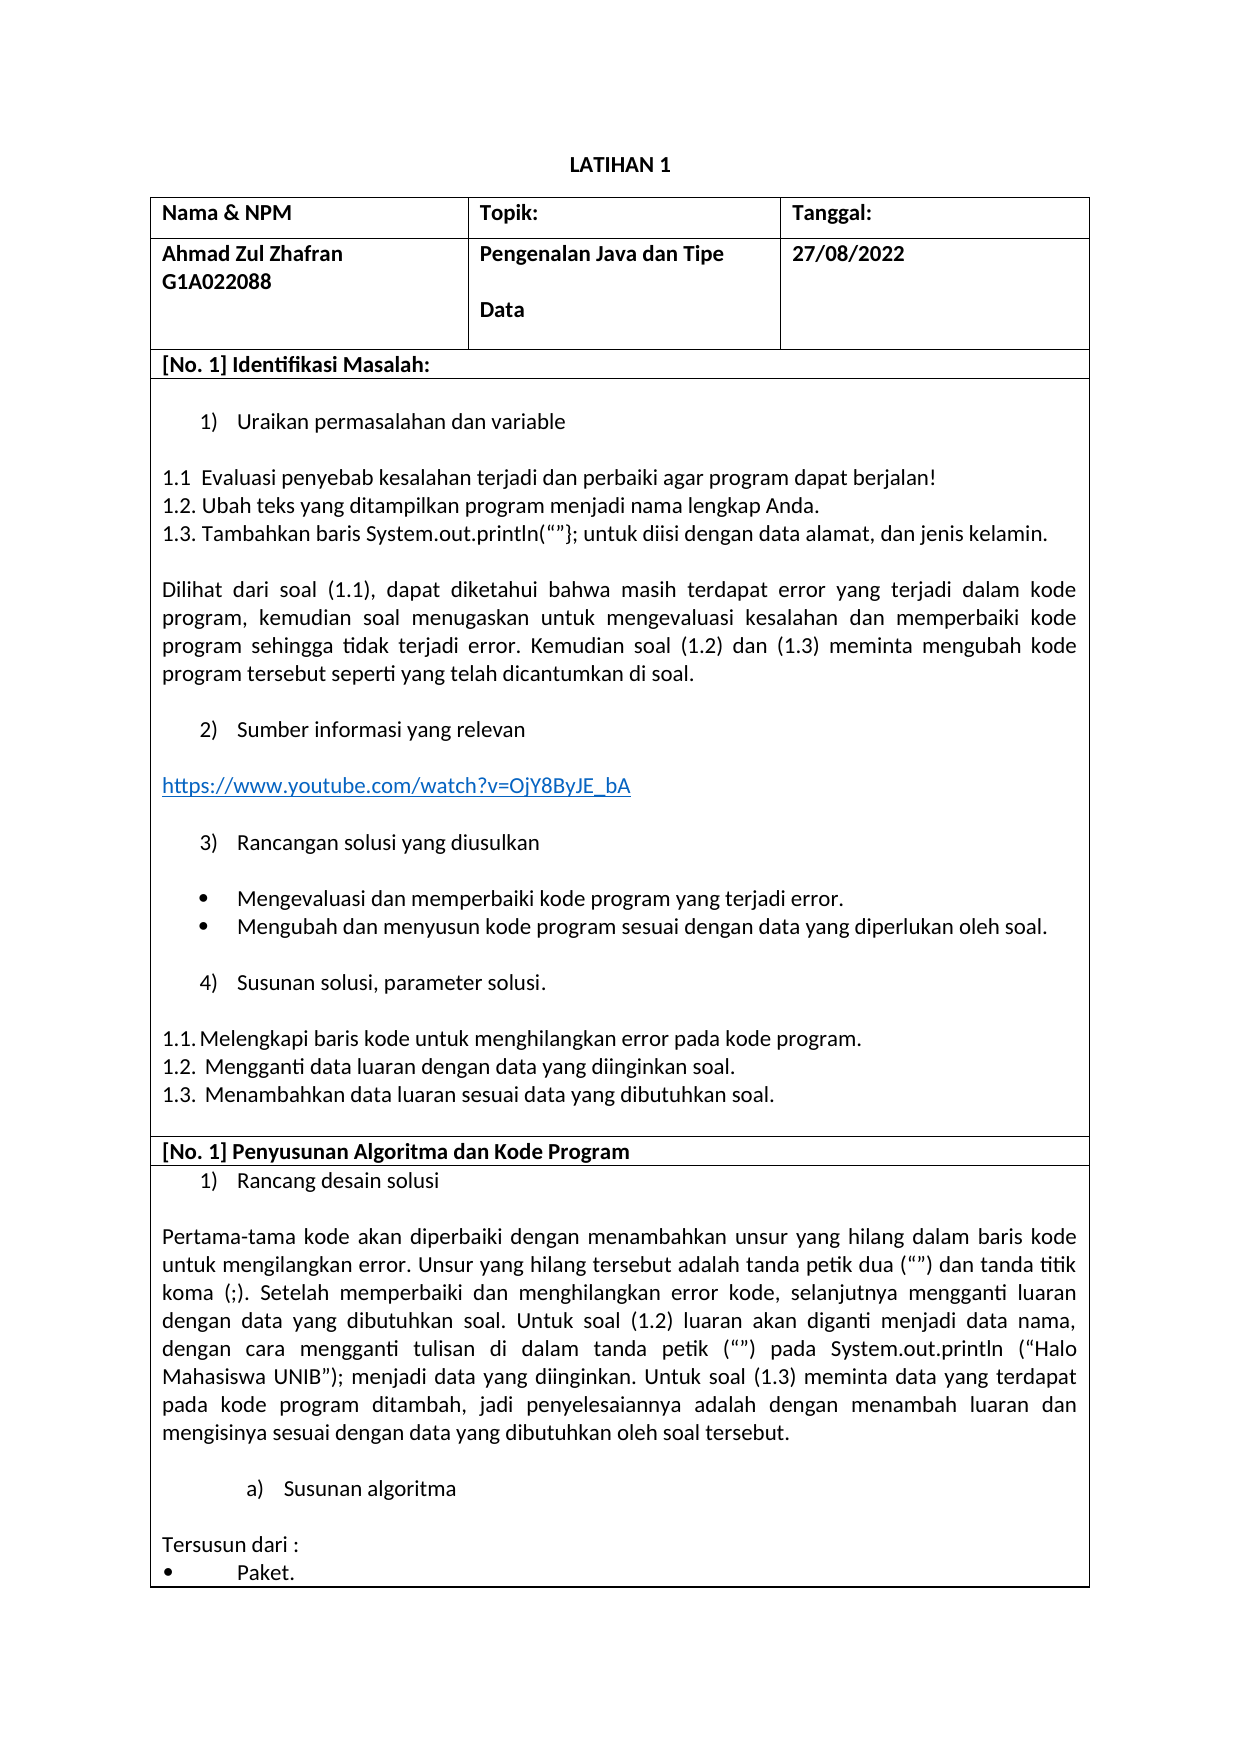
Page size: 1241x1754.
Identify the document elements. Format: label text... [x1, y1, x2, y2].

text LATIHAN 1 [150, 150, 1090, 178]
table_header Tanggal: [781, 198, 1089, 238]
table_header Nama & NPM [151, 198, 468, 238]
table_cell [151, 1166, 1089, 1586]
table_cell Pengenalan Java dan Tipe Data [469, 239, 780, 349]
table_cell Ahmad Zul Zhafran G1A022088 [151, 239, 468, 349]
table_cell [No. 1] Penyusunan Algoritma dan Kode Program [151, 1137, 1089, 1165]
table_cell 27/08/2022 [781, 239, 1089, 349]
table_cell Uraikan permasalahan dan variable 1.1 Evaluasi penyebab kesalahan terjadi dan perbaiki agar program dapat berjalan! 1.2. Ubah teks yang ditampilkan program menjadi nama lengkap Anda. 1.3. Tambahkan baris System.out.println(“”}; untuk diisi dengan data alamat, dan jenis kelamin. Dilihat dari soal (1.1), dapat diketahui bahwa masih terdapat error yang terjadi dalam kode program, kemudian soal menugaskan untuk mengevaluasi kesalahan dan memperbaiki kode program sehingga tidak terjadi error. Kemudian soal (1.2) dan (1.3) meminta mengubah kode program tersebut seperti yang telah dicantumkan di soal. Sumber informasi yang relevan https://www.youtube.com/watch?v=OjY8ByJE_bA Rancangan solusi yang diusulkan Mengevaluasi dan memperbaiki kode program yang terjadi error. Mengubah dan menyusun kode program sesuai dengan data yang diperlukan oleh soal. Susunan solusi, parameter solusi. Melengkapi baris kode untuk menghilangkan error pada kode program. Mengganti data luaran dengan data yang diinginkan soal. Menambahkan data luaran sesuai data yang dibutuhkan soal. [151, 379, 1089, 1136]
table_header Topik: [469, 198, 780, 238]
table_cell [No. 1] Identifikasi Masalah: [151, 350, 1089, 378]
